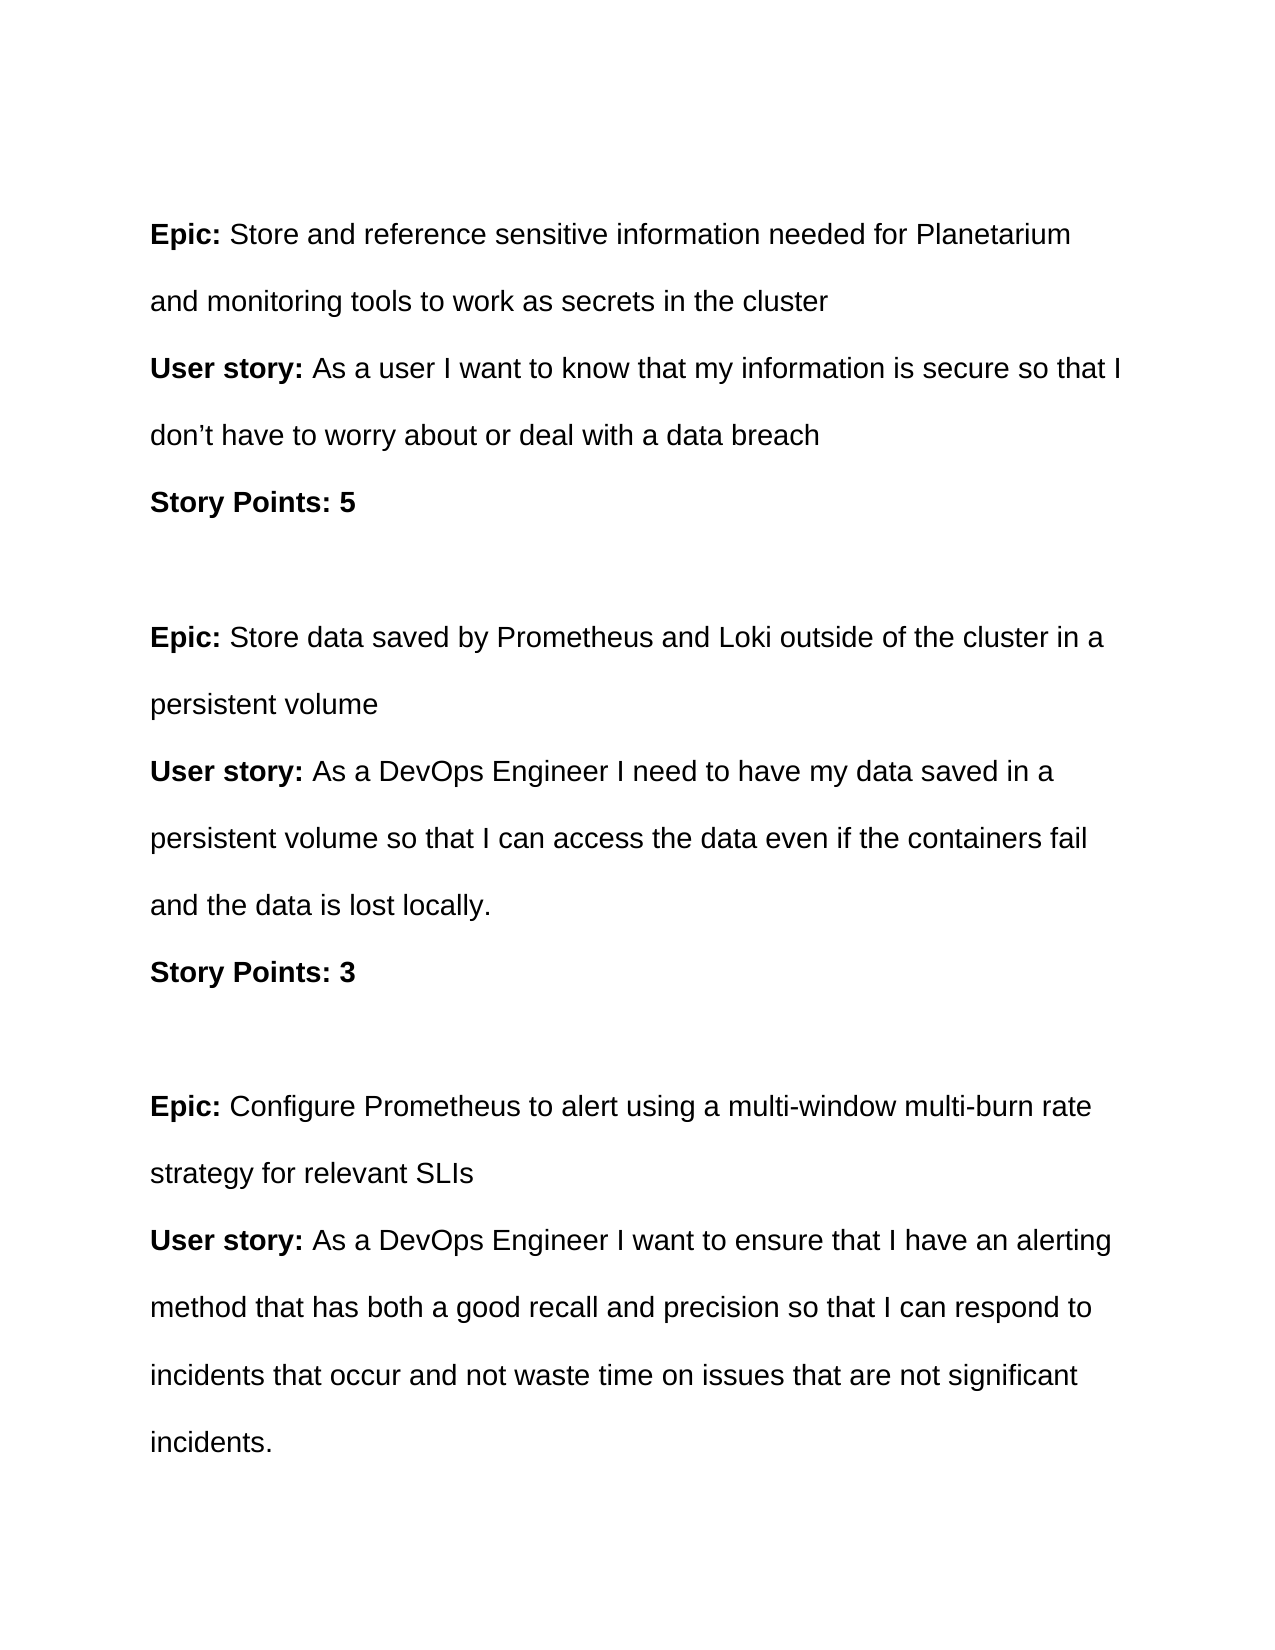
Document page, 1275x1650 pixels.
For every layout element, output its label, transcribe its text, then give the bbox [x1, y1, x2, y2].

text Story Points: 3 [150, 955, 1125, 988]
text Story Points: 5 [150, 485, 1125, 519]
text Epic: Configure Prometheus to alert using a multi-window multi-burn rate strategy for relevant SLIs [150, 1089, 1125, 1190]
text User story: As a user I want to know that my information is secure so that I don’t have to worry about or deal with a data breach [150, 351, 1125, 452]
text Epic: Store data saved by Prometheus and Loki outside of the cluster in a persistent volume [150, 619, 1125, 720]
text User story: As a DevOps Engineer I want to ensure that I have an alerting method that has both a good recall and precision so that I can respond to incidents that occur and not waste time on issues that are not significant incidents. [150, 1223, 1125, 1458]
text User story: As a DevOps Engineer I need to have my data saved in a persistent volume so that I can access the data even if the containers fail and the data is lost locally. [150, 754, 1125, 921]
text Epic: Store and reference sensitive information needed for Planetarium and monitoring tools to work as secrets in the cluster [150, 217, 1125, 318]
